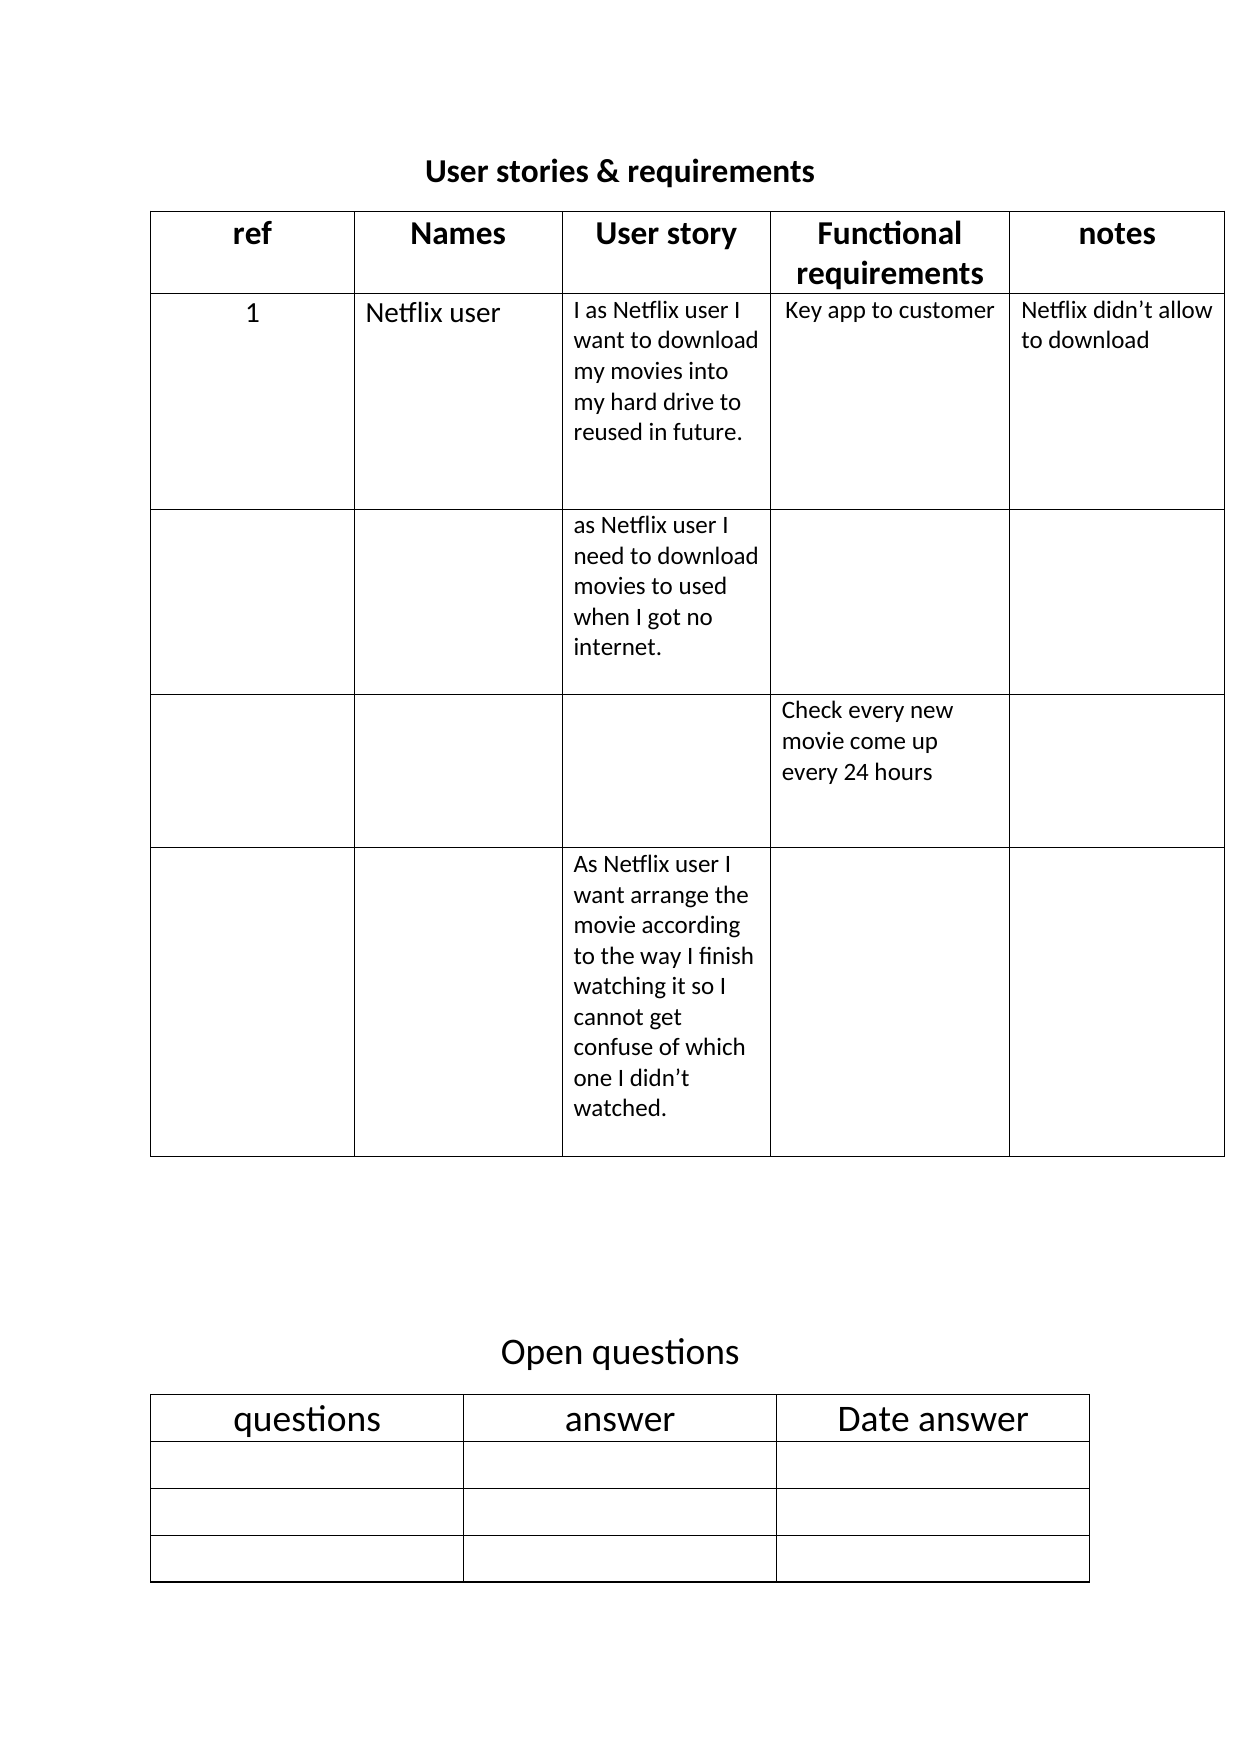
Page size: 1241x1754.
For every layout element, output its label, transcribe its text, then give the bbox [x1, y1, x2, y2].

table_cell [151, 848, 354, 1156]
table_cell [355, 510, 562, 694]
table_cell [464, 1536, 776, 1581]
table_cell [563, 695, 770, 847]
table_cell [777, 1442, 1089, 1488]
table_cell [771, 510, 1009, 694]
table_cell 1 [151, 294, 354, 508]
table_cell [355, 848, 562, 1156]
text Open questions [150, 1328, 1090, 1373]
table_cell Key app to customer [771, 294, 1009, 508]
table_cell [464, 1489, 776, 1534]
text User stories & requirements [150, 150, 1090, 191]
table_cell [151, 1442, 463, 1488]
table_header questions [151, 1395, 463, 1441]
table_cell [777, 1536, 1089, 1581]
table_cell I as Netflix user I want to download my movies into my hard drive to reused in future. [563, 294, 770, 508]
table_cell [1010, 510, 1224, 694]
table_header Functional requirements [771, 212, 1009, 293]
table_cell [151, 1489, 463, 1534]
table_header Date answer [777, 1395, 1089, 1441]
table_cell [464, 1442, 776, 1488]
table_cell Netflix didn’t allow to download [1010, 294, 1224, 508]
table_cell [151, 1536, 463, 1581]
table_cell [355, 695, 562, 847]
table_header Names [355, 212, 562, 293]
table_cell Check every new movie come up every 24 hours [771, 695, 1009, 847]
table_cell [771, 848, 1009, 1156]
table_header User story [563, 212, 770, 293]
table_cell [1010, 695, 1224, 847]
table_header notes [1010, 212, 1224, 293]
table_cell [1010, 848, 1224, 1156]
table_cell [777, 1489, 1089, 1534]
table_header ref [151, 212, 354, 293]
table_header answer [464, 1395, 776, 1441]
table_cell As Netflix user I want arrange the movie according to the way I finish watching it so I cannot get confuse of which one I didn’t watched. [563, 848, 770, 1156]
table_cell [151, 695, 354, 847]
table_cell [151, 510, 354, 694]
table_cell Netflix user [355, 294, 562, 508]
table_cell as Netflix user I need to download movies to used when I got no internet. [563, 510, 770, 694]
